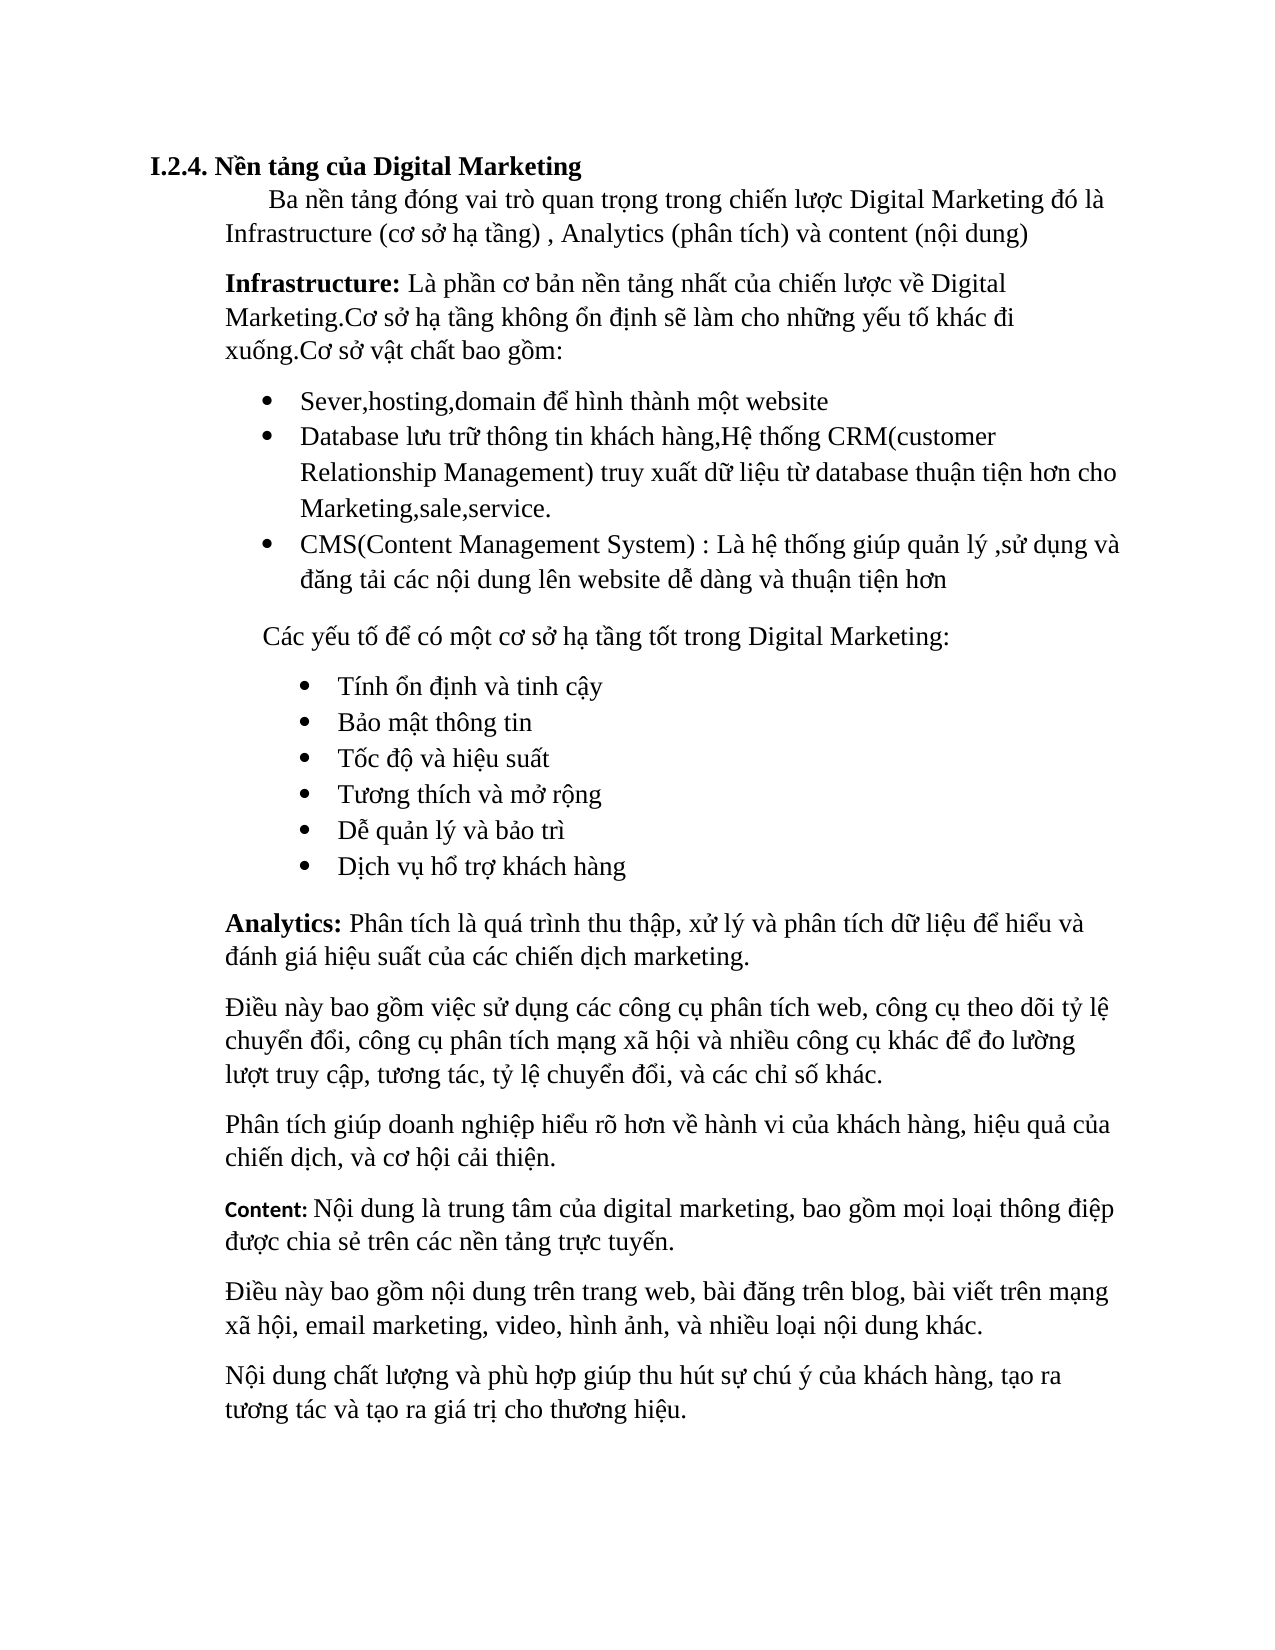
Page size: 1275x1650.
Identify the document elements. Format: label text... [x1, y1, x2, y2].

subtitle I.2.4. Nền tảng của Digital Marketing [150, 150, 1125, 181]
list CMS(Content Management System) : Là hệ thống giúp quản lý ,sử dụng và đăng tải các nội dung lên website dễ dàng và thuận tiện hơn [262, 528, 1125, 595]
text Phân tích giúp doanh nghiệp hiểu rõ hơn về hành vi của khách hàng, hiệu quả của chiến dịch, và cơ hội cải thiện. [225, 1108, 1125, 1173]
text Nội dung chất lượng và phù hợp giúp thu hút sự chú ý của khách hàng, tạo ra tương tác và tạo ra giá trị cho thương hiệu. [225, 1359, 1125, 1424]
text Điều này bao gồm nội dung trên trang web, bài đăng trên blog, bài viết trên mạng xã hội, email marketing, video, hình ảnh, và nhiều loại nội dung khác. [225, 1275, 1125, 1340]
text Analytics: Phân tích là quá trình thu thập, xử lý và phân tích dữ liệu để hiểu và đánh giá hiệu suất của các chiến dịch marketing. [225, 907, 1125, 972]
text Content: Nội dung là trung tâm của digital marketing, bao gồm mọi loại thông điệp được chia sẻ trên các nền tảng trực tuyến. [225, 1192, 1125, 1256]
list Dễ quản lý và bảo trì [300, 814, 1125, 845]
text Các yếu tố để có một cơ sở hạ tầng tốt trong Digital Marketing: [262, 620, 1125, 651]
list Tốc độ và hiệu suất [300, 742, 1125, 773]
text Ba nền tảng đóng vai trò quan trọng trong chiến lược Digital Marketing đó là Infrastructure (cơ sở hạ tầng) , Analytics (phân tích) và content (nội dung) [225, 183, 1125, 248]
text Infrastructure: Là phần cơ bản nền tảng nhất của chiến lược về Digital Marketing.Cơ sở hạ tầng không ổn định sẽ làm cho những yếu tố khác đi xuống.Cơ sở vật chất bao gồm: [225, 267, 1125, 366]
list Database lưu trữ thông tin khách hàng,Hệ thống CRM(customer Relationship Management) truy xuất dữ liệu từ database thuận tiện hơn cho Marketing,sale,service. [262, 421, 1125, 523]
list Tính ổn định và tinh cậy [300, 670, 1125, 702]
list Tương thích và mở rộng [300, 778, 1125, 809]
list Sever,hosting,domain để hình thành một website [262, 384, 1125, 416]
list Dịch vụ hổ trợ khách hàng [300, 850, 1125, 881]
text Điều này bao gồm việc sử dụng các công cụ phân tích web, công cụ theo dõi tỷ lệ chuyển đổi, công cụ phân tích mạng xã hội và nhiều công cụ khác để đo lường lượt truy cập, tương tác, tỷ lệ chuyển đổi, và các chỉ số khác. [225, 991, 1125, 1089]
list Bảo mật thông tin [300, 706, 1125, 738]
